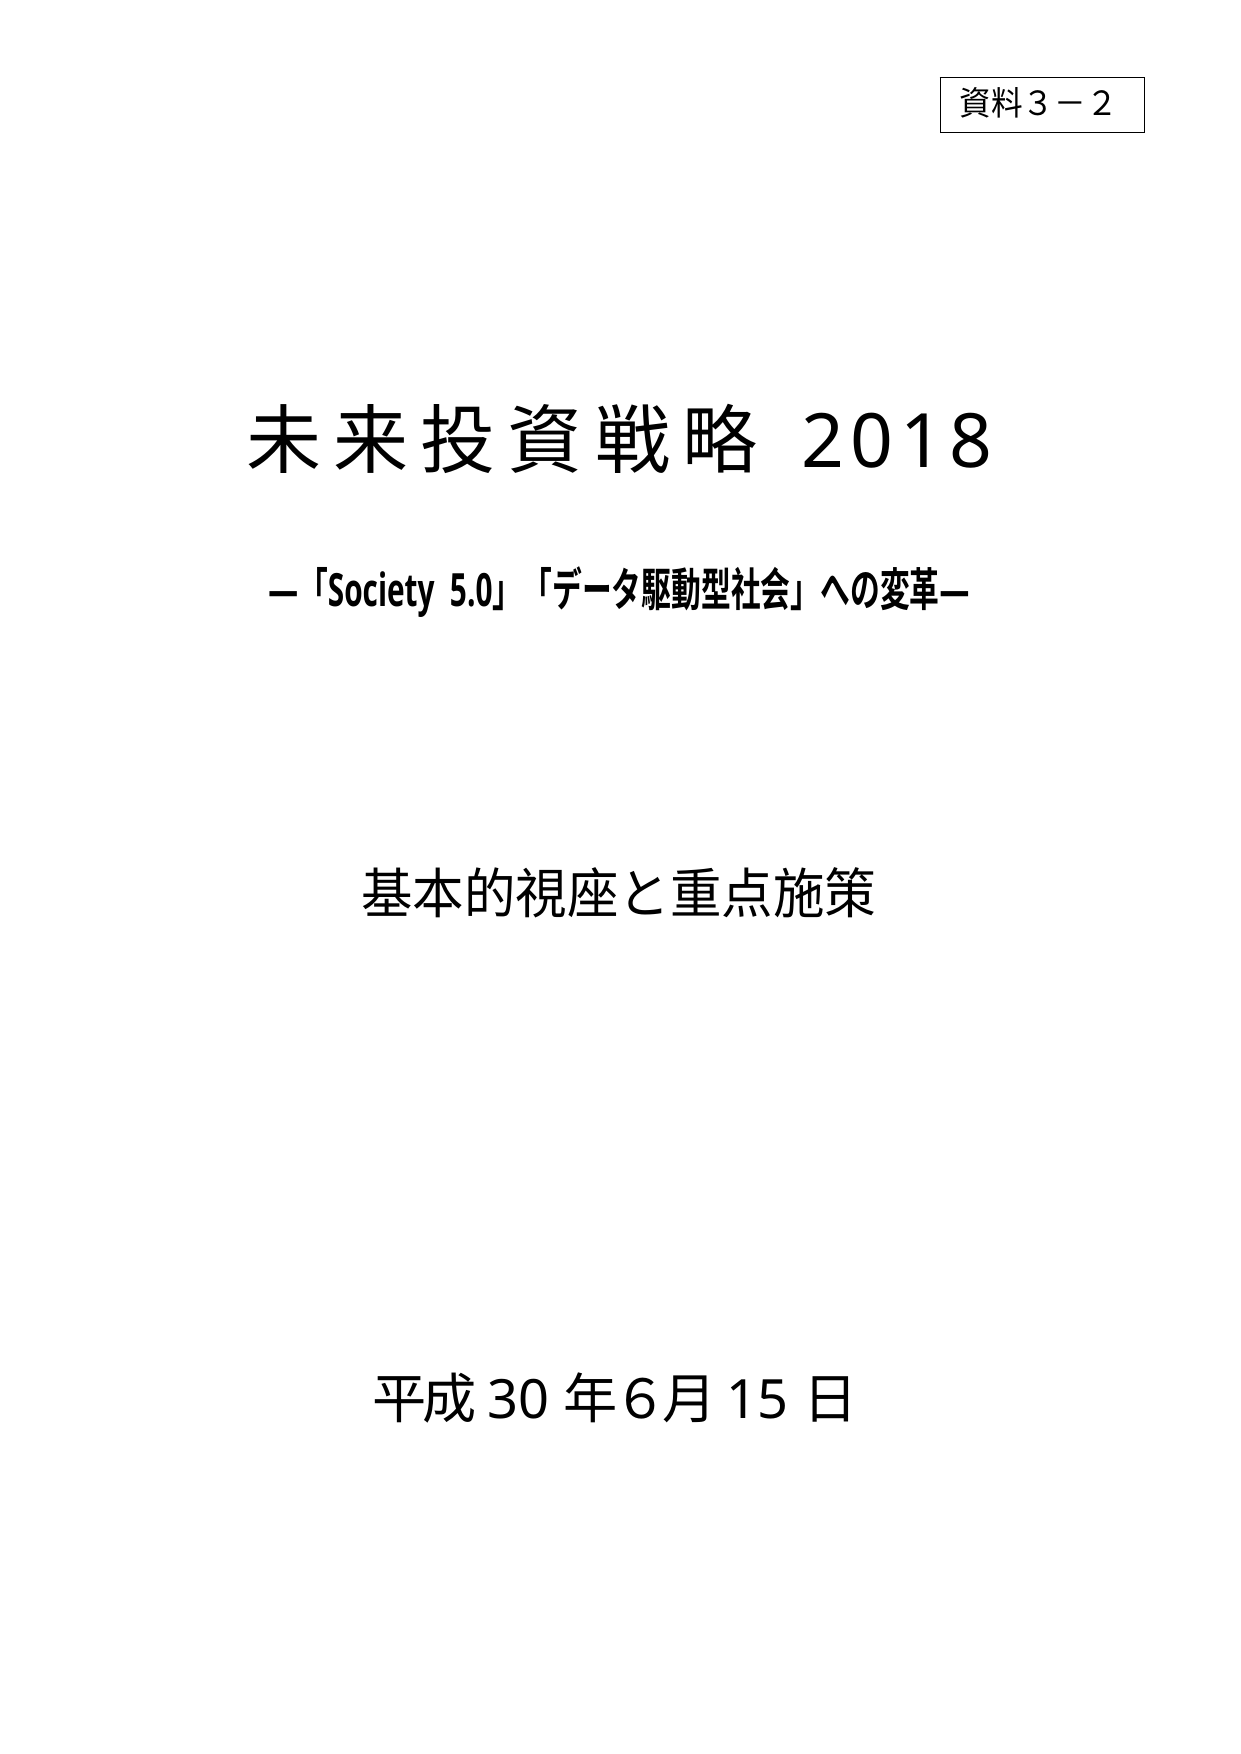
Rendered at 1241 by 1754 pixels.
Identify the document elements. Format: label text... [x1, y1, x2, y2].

text 平成 30 年６月 15 日 [240, 1361, 995, 1434]
text 基本的視座と重点施策 [242, 856, 995, 929]
text 未来投資戦略 2018 [243, 399, 995, 484]
text ―「Society 5.0」「データ駆動型社会」への変革― [242, 557, 995, 619]
